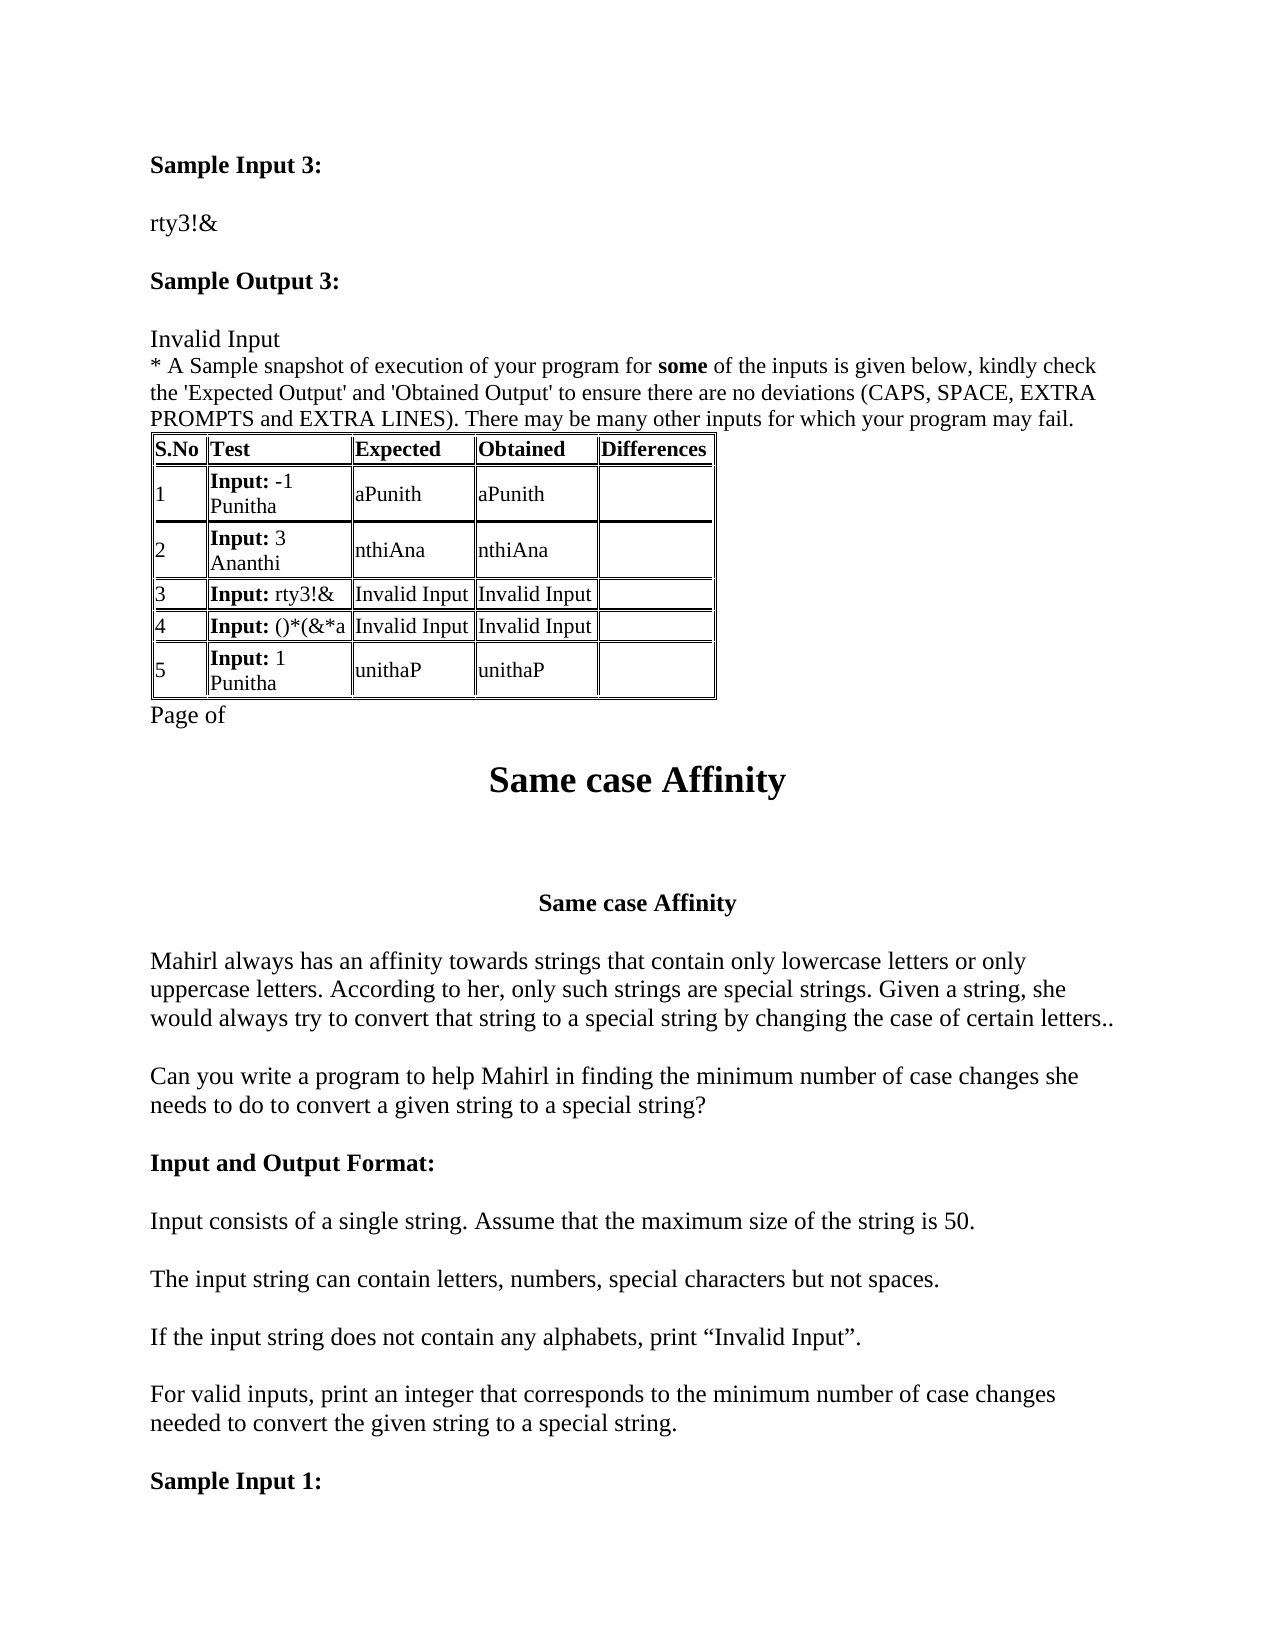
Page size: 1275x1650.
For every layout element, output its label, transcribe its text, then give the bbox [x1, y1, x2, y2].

table_cell Input: ()*(&*a [209, 612, 351, 640]
text If the input string does not contain any alphabets, print “Invalid Input”. [150, 1322, 1125, 1350]
table_cell [599, 577, 715, 608]
text Same case Affinity [150, 758, 1125, 801]
table_header Obtained [476, 435, 598, 463]
table_cell Input: rty3!& [209, 580, 351, 608]
table_cell Invalid Input [477, 580, 597, 608]
table_cell 3 [152, 577, 208, 608]
text Sample Input 1: [150, 1466, 1125, 1495]
table_header Test [208, 435, 352, 463]
table_cell [600, 463, 714, 520]
table_cell unithaP [476, 643, 598, 697]
text Invalid Input [150, 324, 1125, 352]
table_cell Invalid Input [354, 612, 474, 640]
text Page of [150, 700, 1125, 728]
table_cell 1 [154, 463, 206, 520]
table_cell [600, 608, 714, 640]
table_cell nthiAna [354, 523, 474, 577]
table_cell 5 [152, 640, 208, 697]
table_cell Invalid Input [477, 612, 597, 640]
table_cell [600, 520, 714, 577]
text Input consists of a single string. Assume that the maximum size of the string is 50. [150, 1206, 1125, 1234]
table_cell Input: 1 Punitha [208, 643, 352, 697]
text rty3!& [150, 208, 1125, 237]
table_header S.No [154, 435, 208, 463]
text Sample Input 3: [150, 150, 1125, 179]
text Can you write a program to help Mahirl in finding the minimum number of case changes she needs to do to convert a given string to a special string? [150, 1061, 1125, 1119]
table_cell nthiAna [477, 523, 597, 577]
table_cell Input: -1 Punitha [209, 467, 351, 520]
table_cell unithaP [353, 643, 476, 697]
text * A Sample snapshot of execution of your program for some of the inputs is given below, kindly check the 'Expected Output' and 'Obtained Output' to ensure there are no deviations (CAPS, SPACE, EXTRA PROMPTS and EXTRA LINES). There may be many other inputs for which your program may fail. [150, 352, 1125, 432]
text Input and Output Format: [150, 1148, 1125, 1177]
table_cell [599, 640, 715, 697]
text The input string can contain letters, numbers, special characters but not spaces. [150, 1264, 1125, 1292]
text Same case Affinity [150, 888, 1125, 917]
table_header Differences [599, 435, 714, 463]
table_cell 4 [154, 608, 206, 640]
text For valid inputs, print an integer that corresponds to the minimum number of case changes needed to convert the given string to a special string. [150, 1379, 1125, 1437]
table_cell aPunith [477, 467, 597, 520]
table_cell Input: 3 Ananthi [209, 523, 351, 577]
table_cell Invalid Input [354, 580, 474, 608]
table_cell 2 [154, 520, 206, 577]
table_header Expected [353, 435, 476, 463]
text Sample Output 3: [150, 266, 1125, 294]
text Mahirl always has an affinity towards strings that contain only lowercase letters or only uppercase letters. According to her, only such strings are special strings. Given a string, she would always try to convert that string to a special string by changing the case of certain letters.. [150, 946, 1125, 1032]
table_cell aPunith [354, 467, 474, 520]
